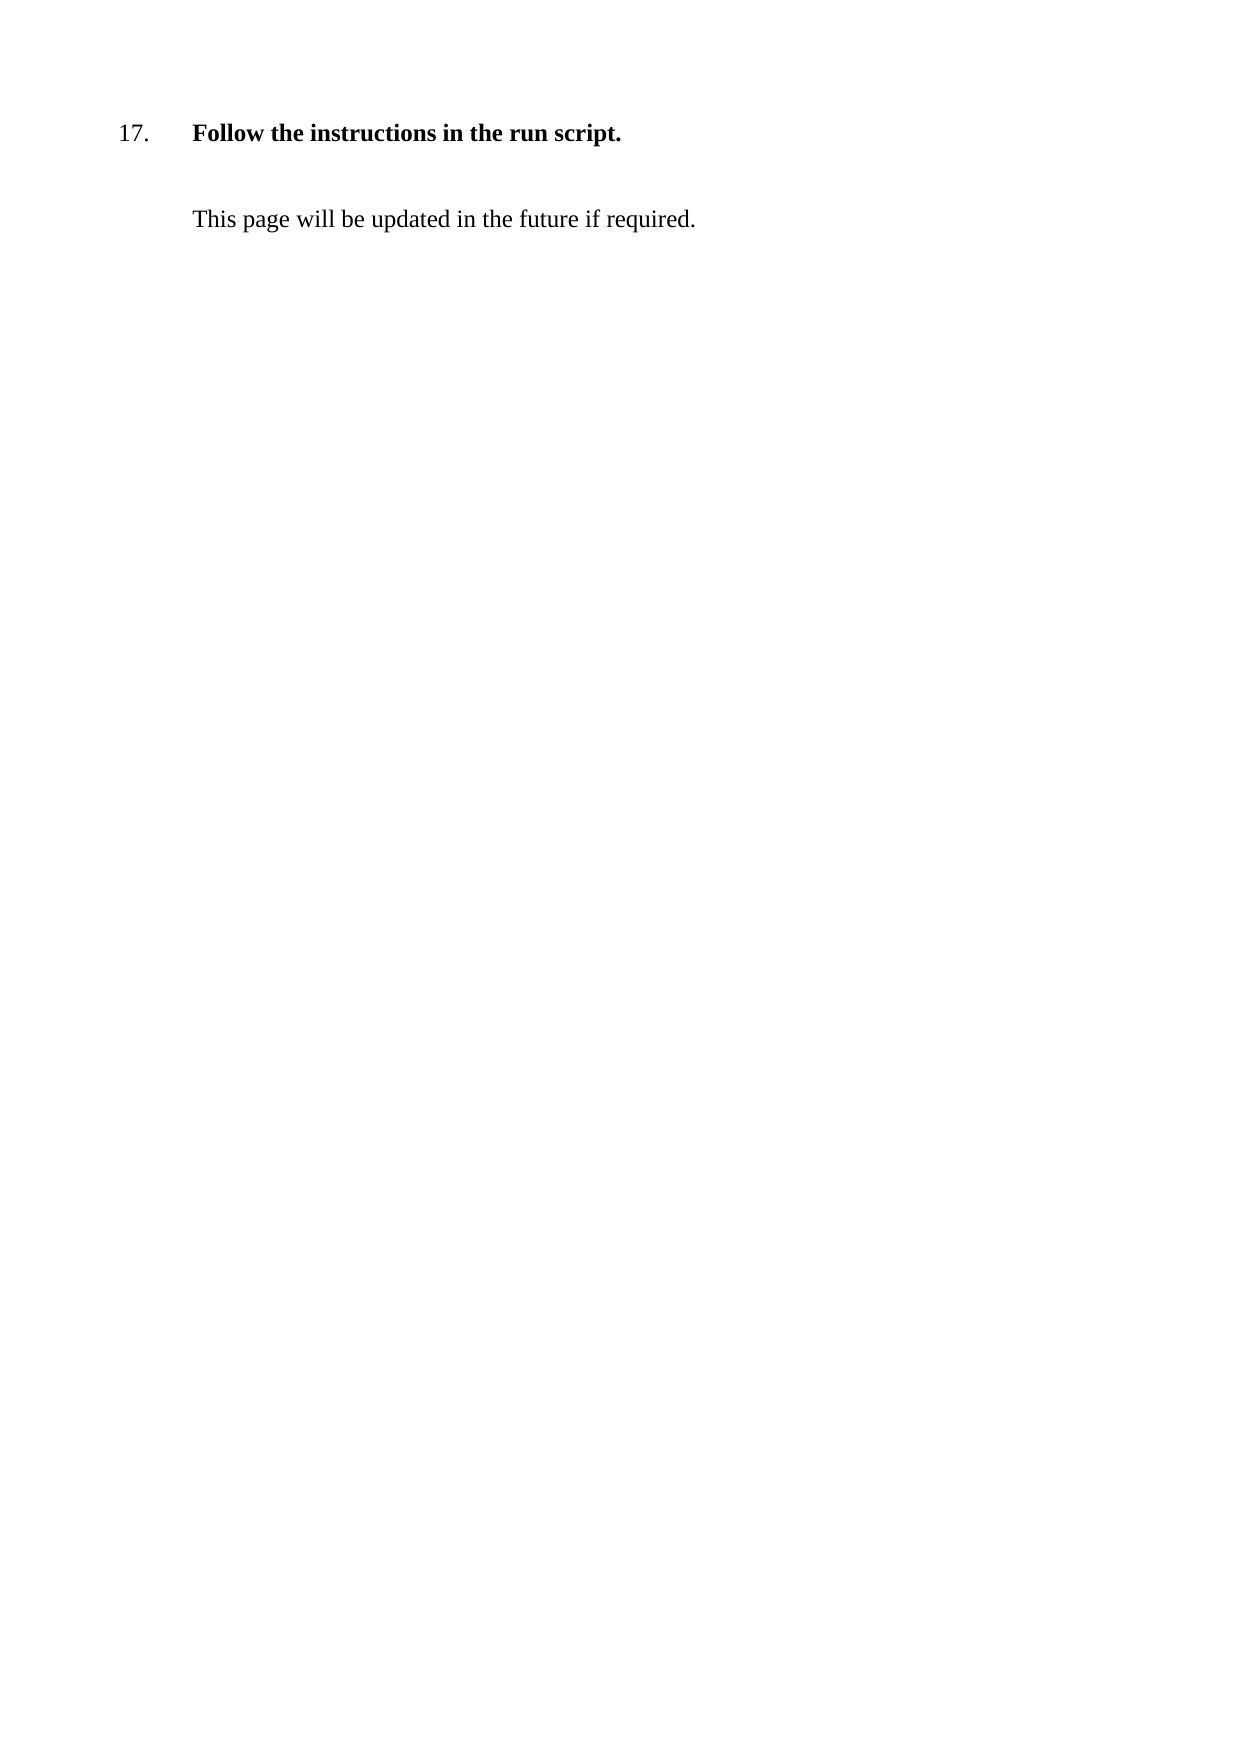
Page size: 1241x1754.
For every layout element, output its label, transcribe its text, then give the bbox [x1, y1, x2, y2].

text This page will be updated in the future if required. [118, 204, 1122, 233]
text 17. Follow the instructions in the run script. [118, 118, 1122, 147]
